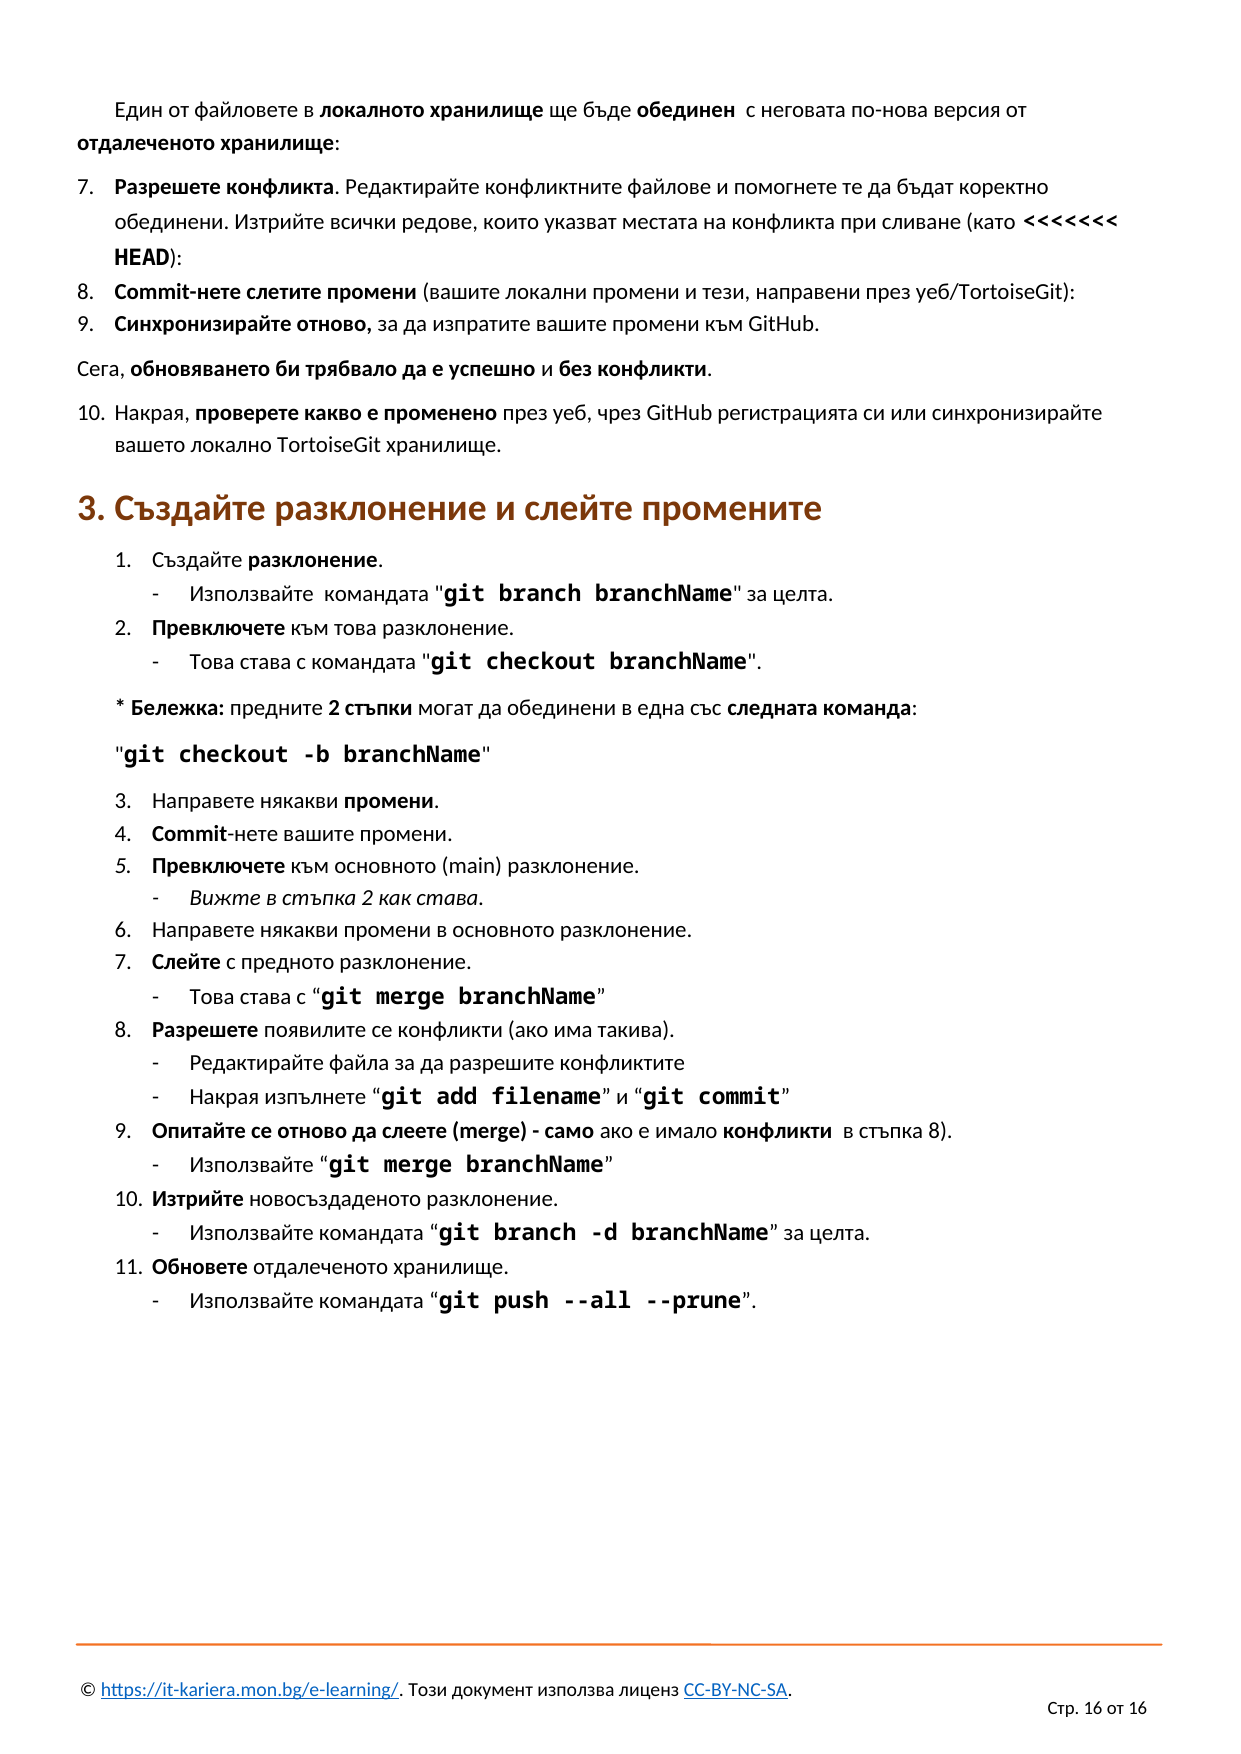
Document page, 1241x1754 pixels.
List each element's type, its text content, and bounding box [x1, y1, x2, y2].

list Направете някакви промени в основното разклонение. [114, 915, 1163, 943]
list Синхронизирайте отново, за да изпратите вашите промени към GitHub. [77, 309, 1163, 337]
list Използвайте командата “git branch -d branchName” за целта. [152, 1216, 1163, 1247]
list Накрая, проверете какво е променено през уеб, чрез GitHub регистрацията си или синхронизирайте вашето локално TortoiseGit хранилище. [77, 398, 1163, 459]
list Създайте разклонение. [114, 545, 1163, 573]
text "git checkout -b branchName" [114, 738, 1163, 769]
list Това става с командата "git checkout branchName". [152, 645, 1163, 676]
text Един от файловете в локалното хранилище ще бъде обединен с неговата по-нова версия от отдалеченото хранилище: [77, 95, 1163, 156]
list Накрая изпълнете “git add filename” и “git commit” [152, 1080, 1163, 1111]
list Превключете към основното (main) разклонение. [114, 851, 1163, 879]
list Commit-нете слетите промени (вашите локални промени и тези, направени през уеб/TortoiseGit): [77, 277, 1163, 305]
list Обновете отдалеченото хранилище. [114, 1252, 1163, 1280]
list Това става с “git merge branchName” [152, 980, 1163, 1011]
list Разрешете появилите се конфликти (ако има такива). [114, 1016, 1163, 1044]
list Изтрийте новосъздаденото разклонение. [114, 1184, 1163, 1212]
list Commit-нете вашите промени. [114, 819, 1163, 847]
text Сега, обновяването би трябвало да е успешно и без конфликти. [77, 354, 1163, 382]
list Използвайте командата "git branch branchName" за целта. [152, 577, 1163, 608]
text * Бележка: предните 2 стъпки могат да обединени в една със следната команда: [114, 693, 1163, 721]
list Разрешете конфликта. Редактирайте конфликтните файлове и помогнете те да бъдат коректно обединени. Изтрийте всички редове, които указват местата на конфликта при сливане (като <<<<<<< HEAD): [77, 172, 1163, 272]
list Използвайте командата “git push --all --prune”. [152, 1284, 1163, 1316]
list Вижте в стъпка 2 как става. [152, 883, 1163, 911]
subtitle Създайте разклонение и слейте промените [77, 484, 1163, 529]
list Направете някакви промени. [114, 787, 1163, 814]
list Използвайте “git merge branchName” [152, 1148, 1163, 1179]
list Опитайте се отново да слеете (merge) - само ако е имало конфликти в стъпка 8). [114, 1116, 1163, 1144]
list Превключете към това разклонение. [114, 613, 1163, 641]
list Редактирайте файла за да разрешите конфликтите [152, 1048, 1163, 1076]
list Слейте с предното разклонение. [114, 947, 1163, 976]
